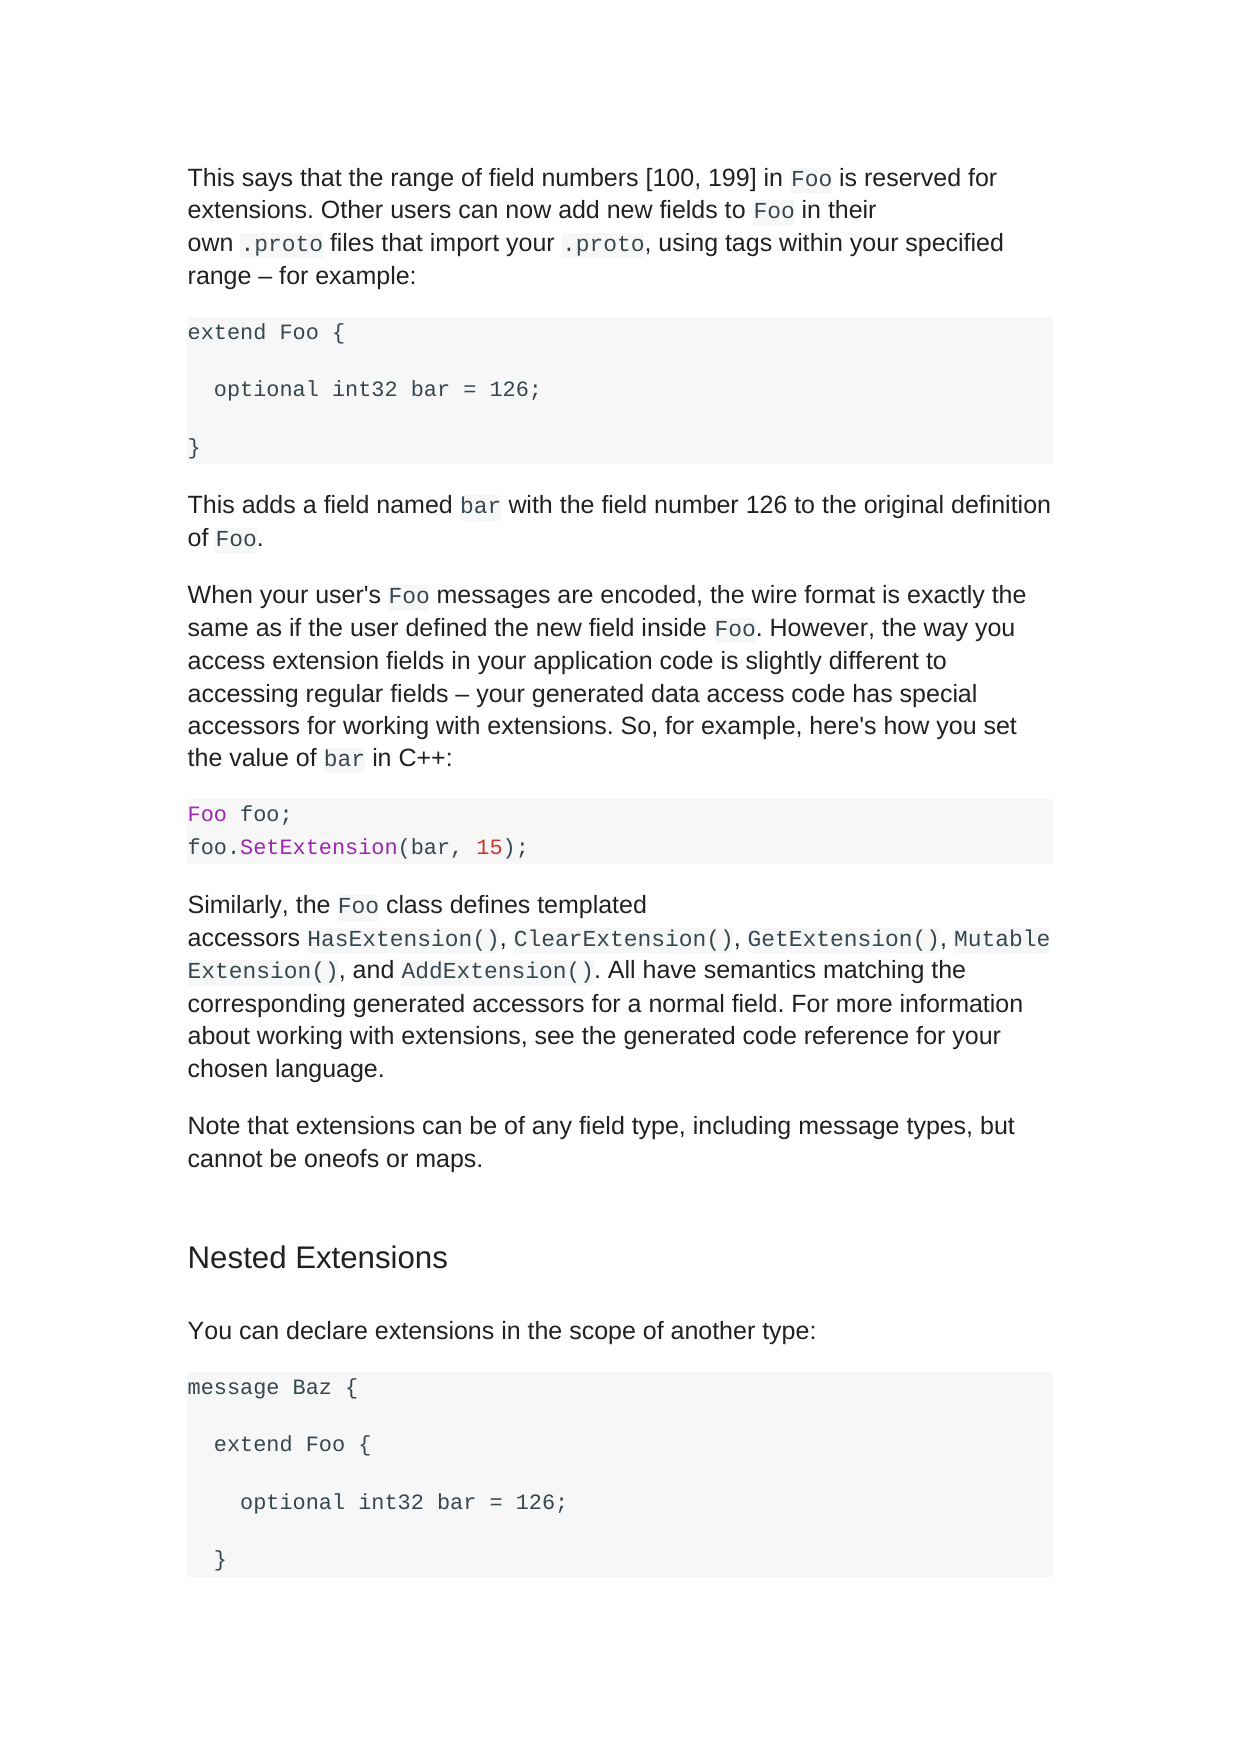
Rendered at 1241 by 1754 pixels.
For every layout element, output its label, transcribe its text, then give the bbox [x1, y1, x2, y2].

text optional int32 bar = 126; [187, 374, 1053, 407]
text Foo foo; foo.SetExtension(bar, 15); [187, 799, 1053, 864]
text extend Foo { [187, 317, 1053, 349]
text When your user's Foo messages are encoded, the wire format is exactly the same as if the user defined the new field inside Foo. However, the way you access extension fields in your application code is slightly different to accessing regular fields – your generated data access code has special accessors for working with extensions. So, for example, here's how you set the value of bar in C++: [187, 579, 1053, 774]
text optional int32 bar = 126; [187, 1487, 1053, 1519]
text You can declare extensions in the scope of another type: [187, 1314, 1053, 1347]
text extend Foo { [187, 1429, 1053, 1462]
text Note that extensions can be of any field type, including message types, but cannot be oneofs or maps. [187, 1109, 1053, 1174]
text } [187, 1544, 1053, 1577]
subtitle Nested Extensions [187, 1224, 1053, 1289]
text This adds a field named bar with the field number 126 to the original definition of Foo. [187, 489, 1053, 554]
text This says that the range of field numbers [100, 199] in Foo is reserved for extensions. Other users can now add new fields to Foo in their own .proto files that import your .proto, using tags within your specified range – for example: [187, 162, 1053, 292]
text } [187, 432, 1053, 464]
text Similarly, the Foo class defines templated accessors HasExtension(), ClearExtension(), GetExtension(), MutableExtension(), and AddExtension(). All have semantics matching the corresponding generated accessors for a normal field. For more information about working with extensions, see the generated code reference for your chosen language. [187, 889, 1053, 1084]
text message Baz { [187, 1372, 1053, 1404]
